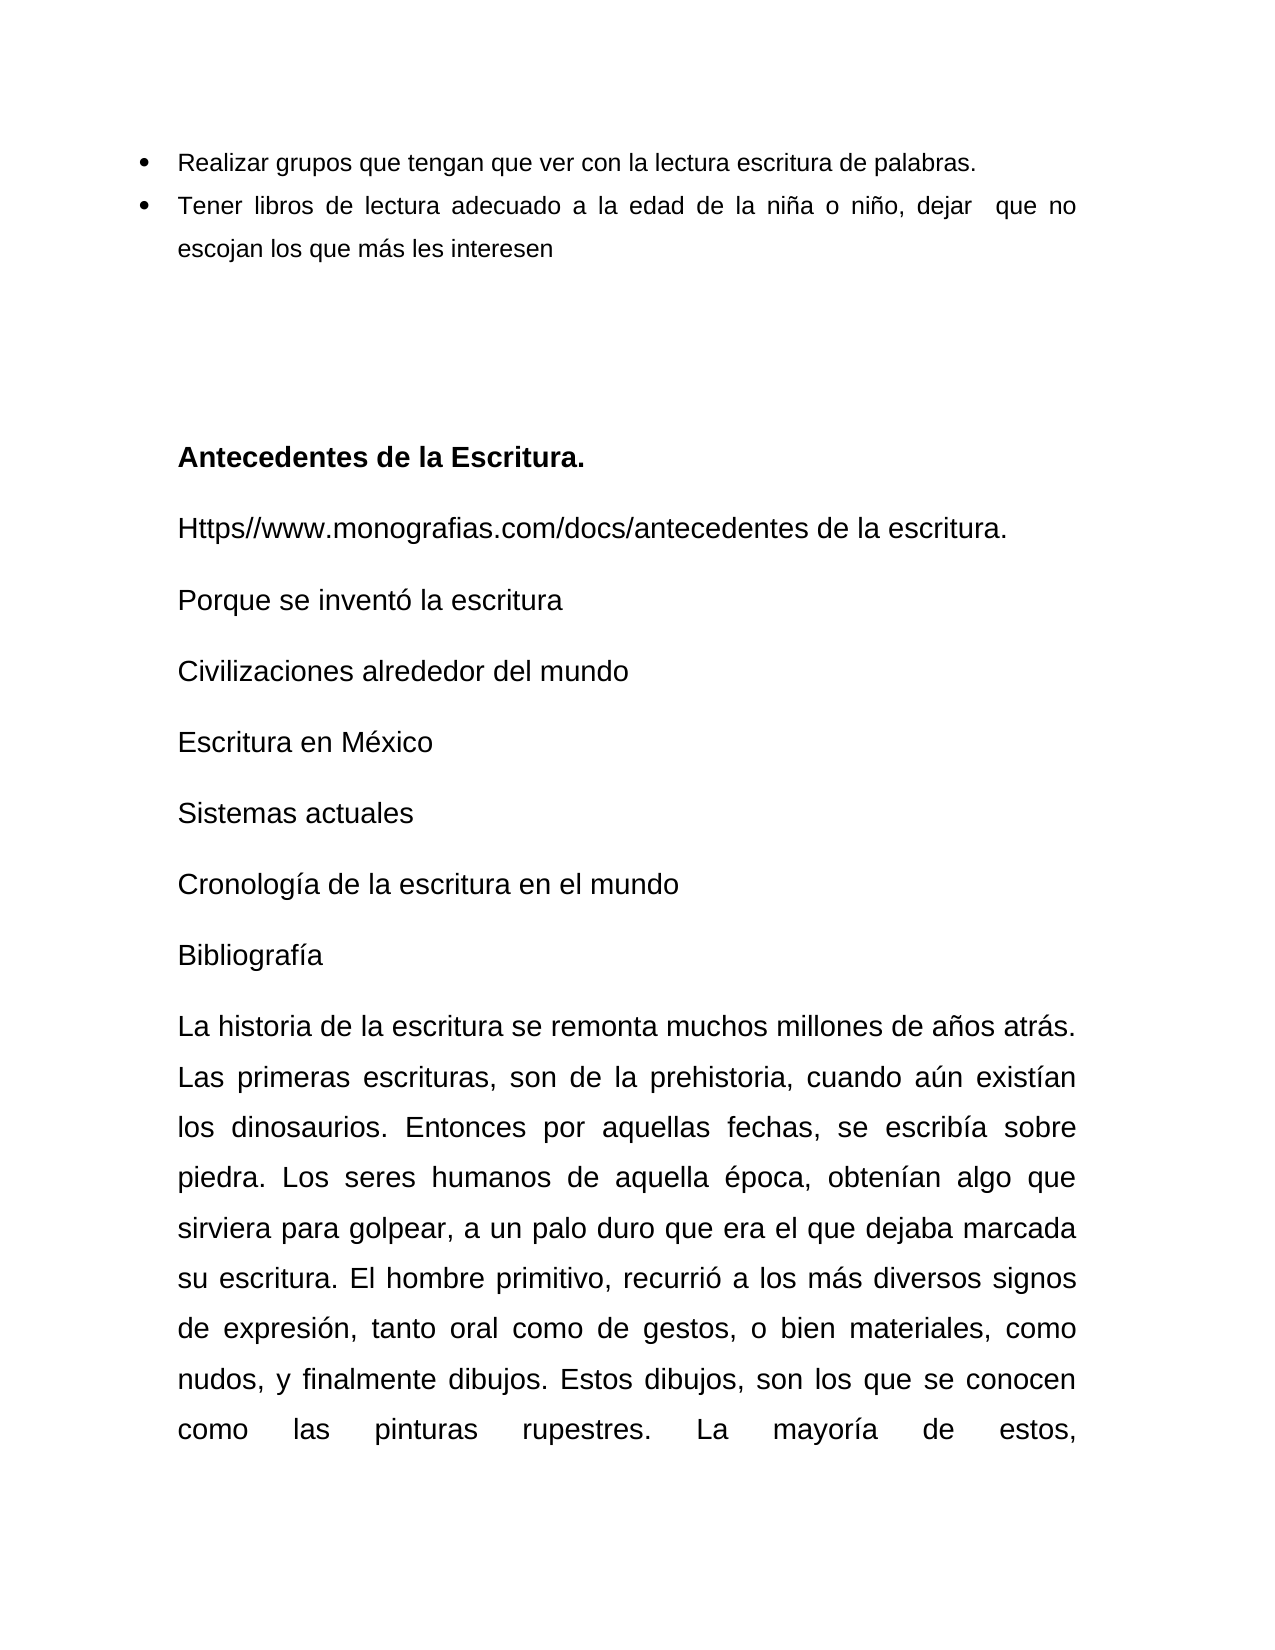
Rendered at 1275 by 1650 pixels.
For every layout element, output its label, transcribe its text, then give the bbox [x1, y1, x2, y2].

text Sistemas actuales [177, 796, 1078, 829]
text Bibliografía [177, 938, 1078, 972]
list Tener libros de lectura adecuado a la edad de la niña o niño, dejar que no escojan los que más les interesen [140, 191, 1078, 263]
text Cronología de la escritura en el mundo [177, 867, 1078, 901]
text Https//www.monografias.com/docs/antecedentes de la escritura. [177, 511, 1078, 545]
text Antecedentes de la Escritura. [177, 440, 1078, 474]
text Porque se inventó la escritura [177, 583, 1078, 616]
list Realizar grupos que tengan que ver con la lectura escritura de palabras. [140, 148, 1078, 176]
text Escritura en México [177, 725, 1078, 758]
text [177, 1009, 1078, 1446]
text Civilizaciones alrededor del mundo [177, 654, 1078, 687]
